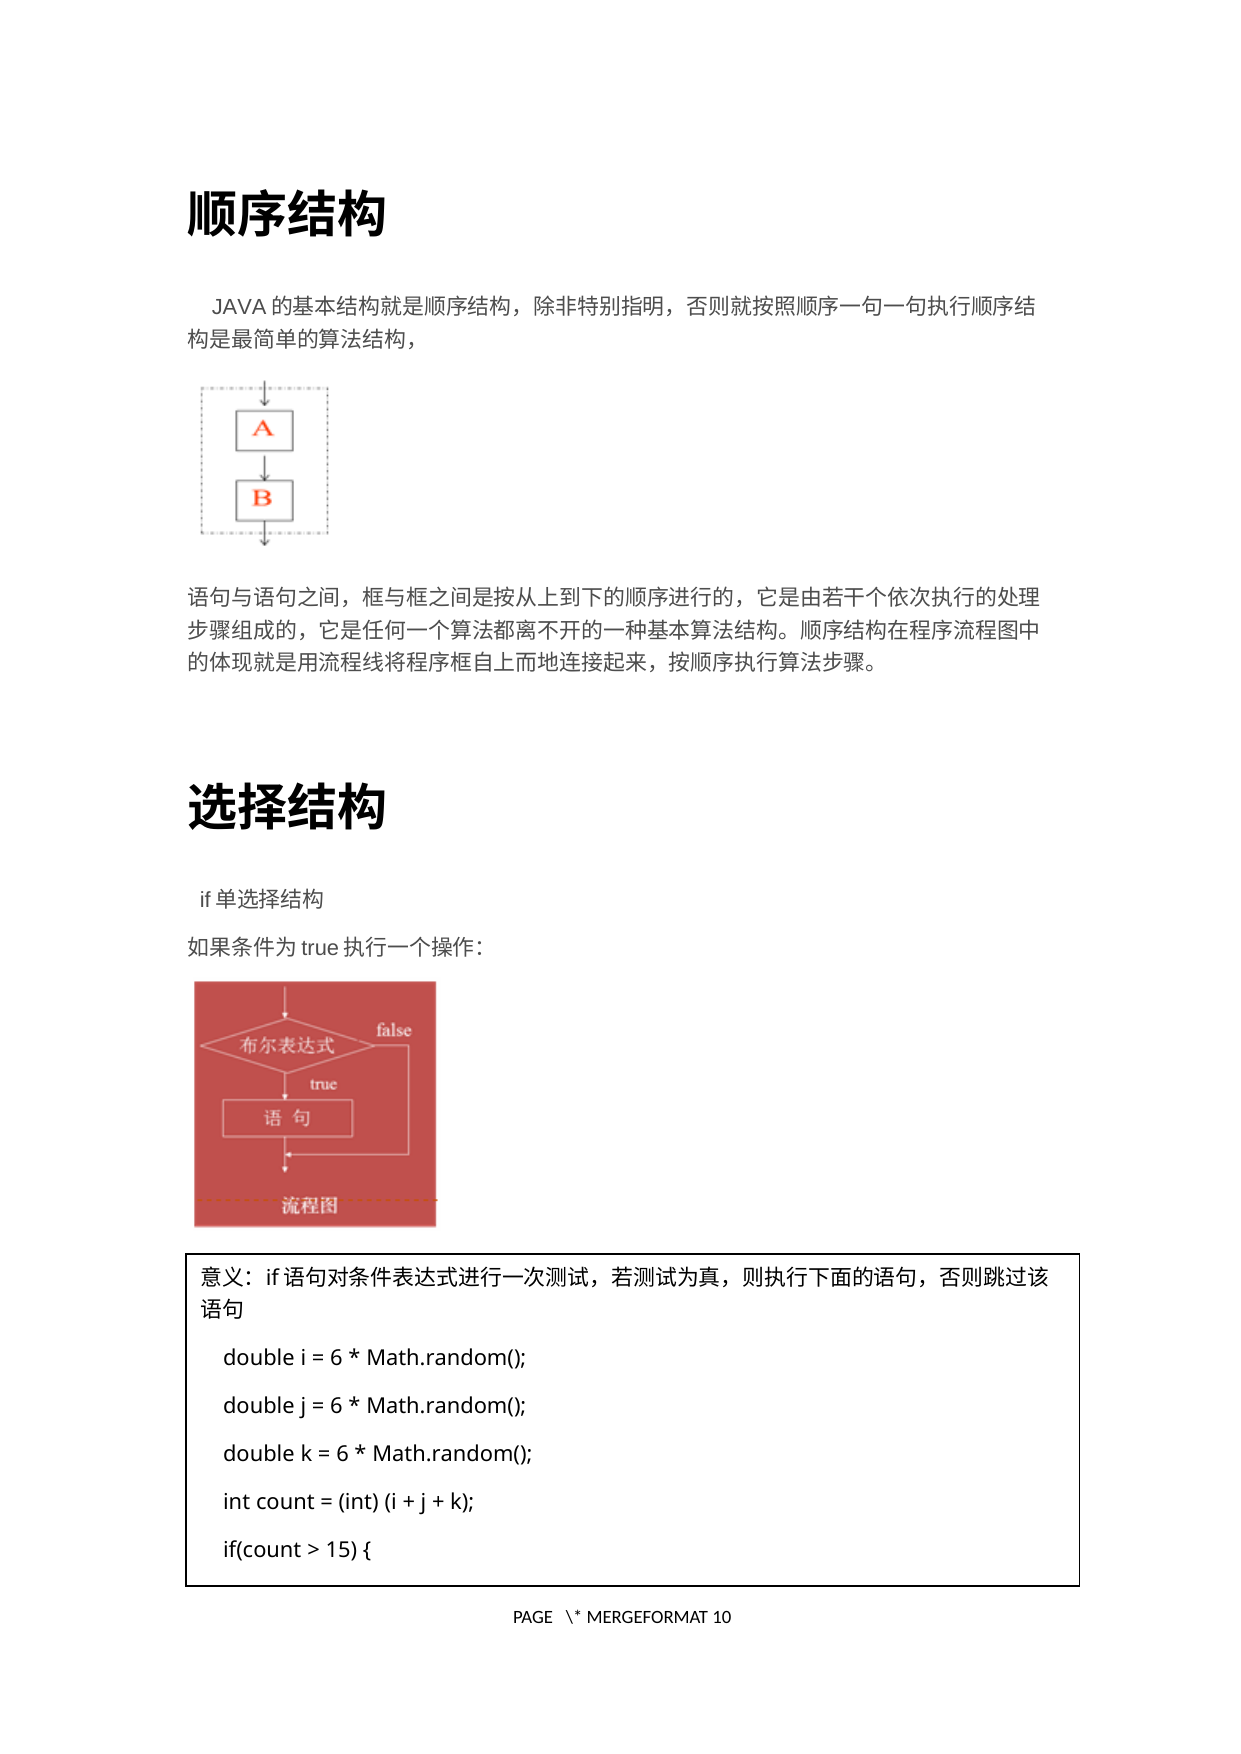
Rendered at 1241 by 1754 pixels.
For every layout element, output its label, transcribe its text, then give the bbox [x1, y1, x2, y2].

picture [193, 977, 441, 1231]
picture [187, 373, 338, 560]
subtitle 顺序结构 [187, 162, 1053, 259]
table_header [187, 1255, 1079, 1585]
text 语句与语句之间，框与框之间是按从上到下的顺序进行的，它是由若干个依次执行的处理步骤组成的，它是任何一个算法都离不开的一种基本算法结构。顺序结构在程序流程图中的体现就是用流程线将程序框自上而地连接起来，按顺序执行算法步骤。 [187, 580, 1053, 677]
subtitle 选择结构 [187, 755, 1053, 852]
text if单选择结构 [187, 881, 1053, 914]
text 如果条件为true执行一个操作： [187, 929, 1053, 962]
text JAVA的基本结构就是顺序结构，除非特别指明，否则就按照顺序一句一句执行顺序结构是最简单的算法结构， [187, 289, 1053, 354]
